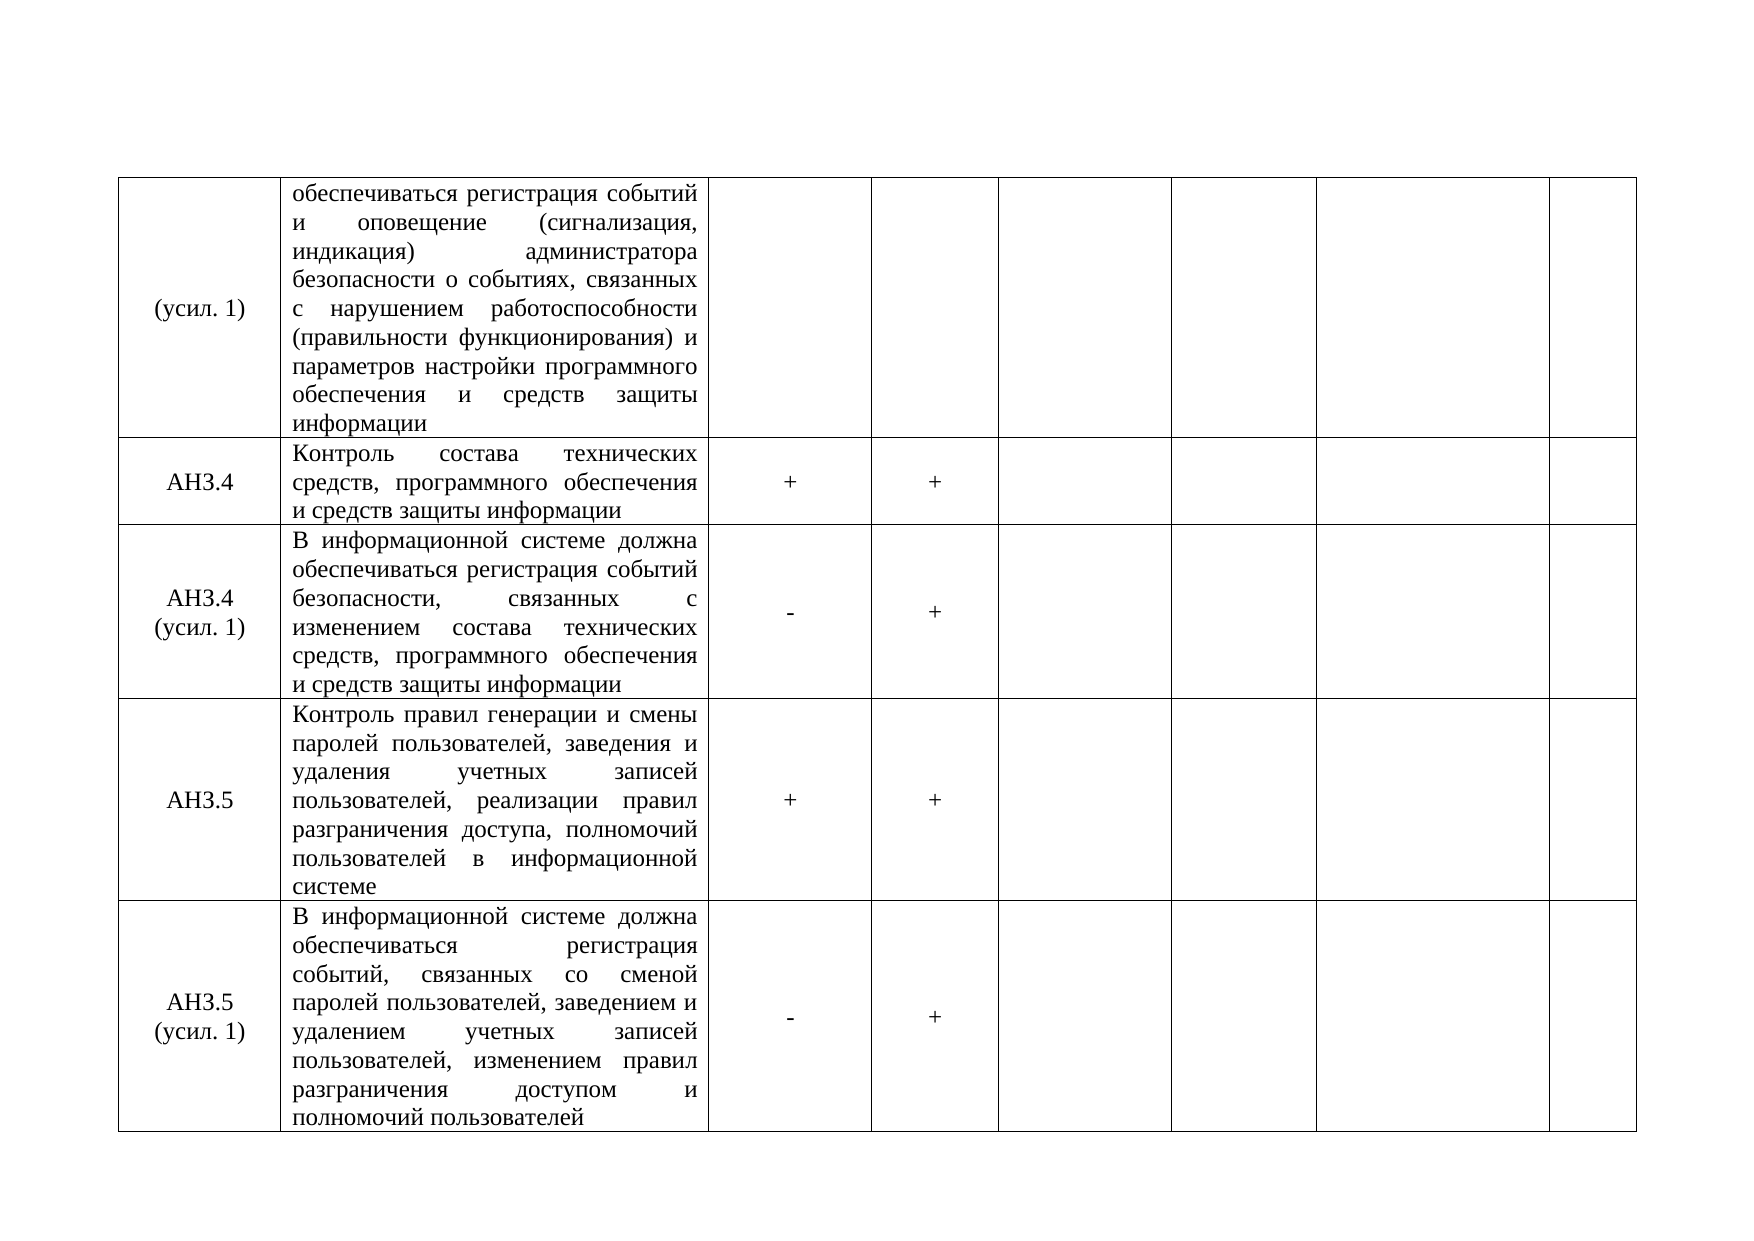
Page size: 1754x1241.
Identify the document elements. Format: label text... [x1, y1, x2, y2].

table_cell АНЗ.5 (усил. 1) [119, 901, 280, 1131]
table_cell В информационной системе должна обеспечиваться регистрация событий, связанных со сменой паролей пользователей, заведением и удалением учетных записей пользователей, изменением правил разграничения доступом и полномочий пользователей [281, 901, 708, 1131]
table_cell [1172, 438, 1316, 524]
table_cell [1317, 178, 1549, 437]
table_cell - [709, 901, 871, 1131]
table_cell + [872, 901, 998, 1131]
table_cell [999, 901, 1171, 1131]
table_cell [1550, 525, 1636, 698]
table_cell [999, 438, 1171, 524]
table_cell [999, 178, 1171, 437]
table_cell [1550, 901, 1636, 1131]
table_cell АНЗ.4 (усил. 1) [119, 525, 280, 698]
table_cell [1317, 901, 1549, 1131]
table_cell АНЗ.3 (усил. 1) [119, 178, 280, 437]
table_cell + [872, 438, 998, 524]
table_cell АНЗ.4 [119, 438, 280, 524]
table_cell [1317, 699, 1549, 900]
table_cell [1317, 525, 1549, 698]
table_cell Контроль правил генерации и смены паролей пользователей, заведения и удаления учетных записей пользователей, реализации правил разграничения доступа, полномочий пользователей в информационной системе [281, 699, 708, 900]
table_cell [281, 178, 708, 437]
table_cell [1317, 438, 1549, 524]
table_cell [999, 699, 1171, 900]
table_cell [1172, 901, 1316, 1131]
table_cell [1550, 178, 1636, 437]
table_cell [999, 525, 1171, 698]
table_cell + [872, 699, 998, 900]
table_cell - [709, 178, 871, 437]
table_cell [1550, 438, 1636, 524]
table_cell В информационной системе должна обеспечиваться регистрация событий безопасности, связанных с изменением состава технических средств, программного обеспечения и средств защиты информации [281, 525, 708, 698]
table_cell + [709, 699, 871, 900]
table_cell [1172, 525, 1316, 698]
table_cell + [872, 178, 998, 437]
table_cell - [709, 525, 871, 698]
table_cell АНЗ.5 [119, 699, 280, 900]
table_cell Контроль состава технических средств, программного обеспечения и средств защиты информации [281, 438, 708, 524]
table_cell [1550, 699, 1636, 900]
table_cell + [709, 438, 871, 524]
table_cell [1172, 178, 1316, 437]
table_cell [1172, 699, 1316, 900]
table_cell + [872, 525, 998, 698]
